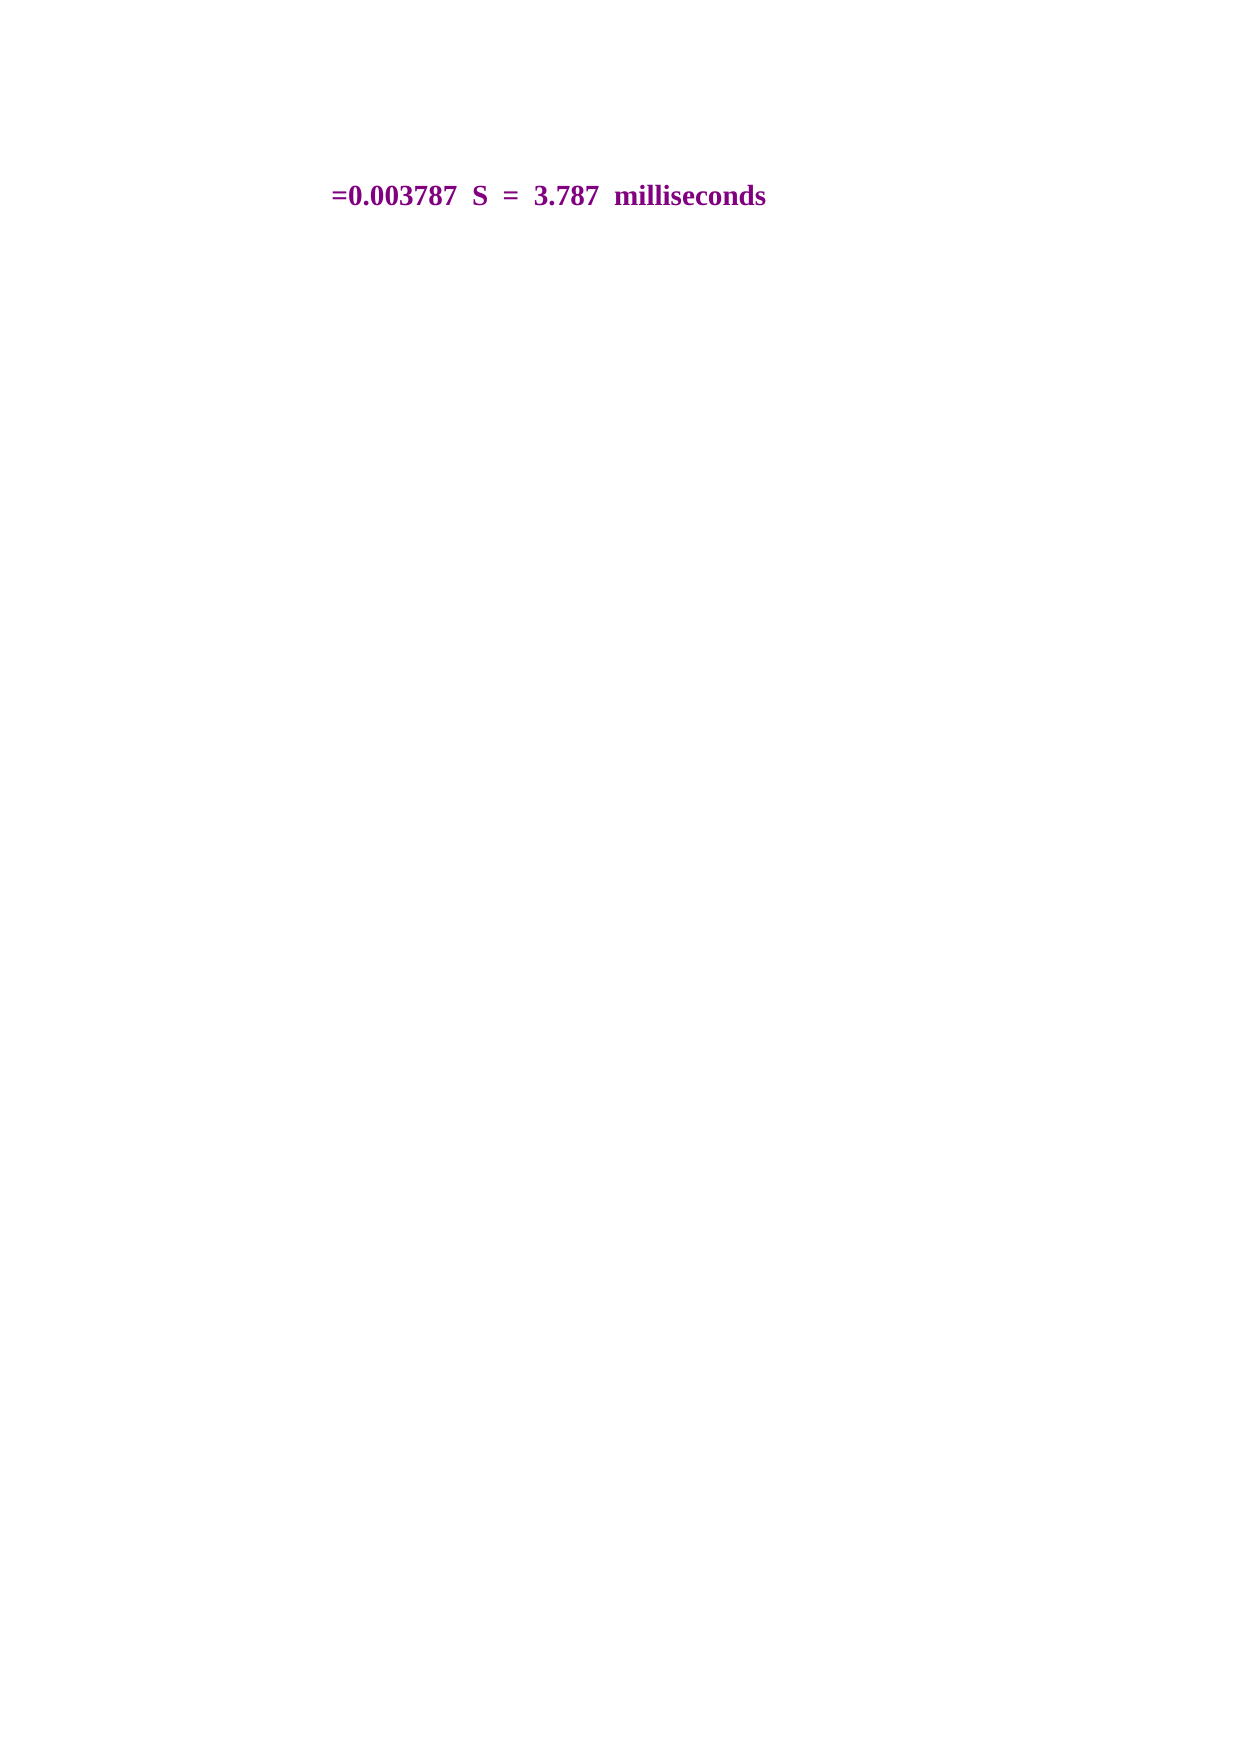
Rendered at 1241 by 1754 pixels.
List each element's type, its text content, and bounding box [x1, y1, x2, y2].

text =0.003787 S = 3.787 milliseconds [112, 162, 1128, 227]
